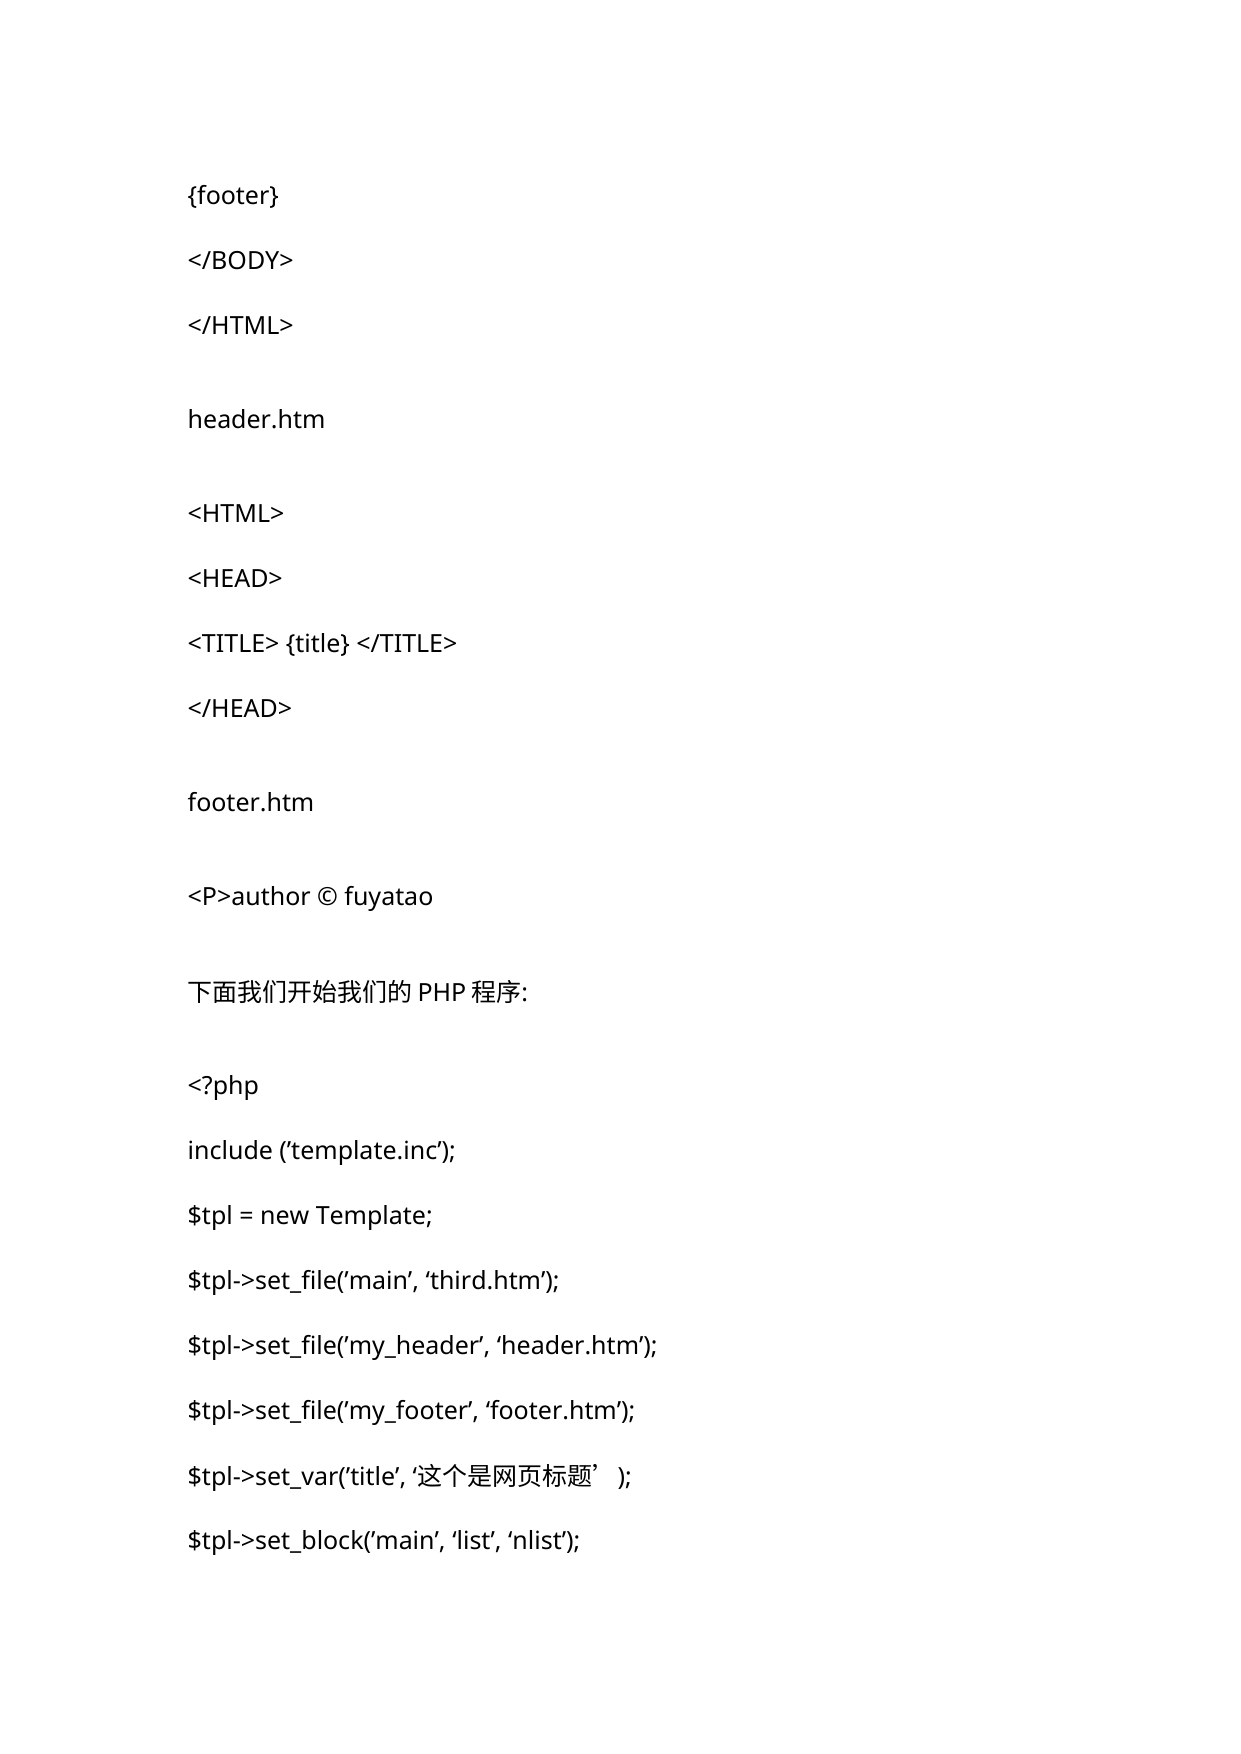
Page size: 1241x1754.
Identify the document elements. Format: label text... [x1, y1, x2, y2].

text <P>author © fuyatao [187, 864, 1053, 929]
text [187, 162, 1053, 357]
text header.htm [187, 386, 1053, 451]
text 下面我们开始我们的PHP程序: [187, 958, 1053, 1023]
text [187, 1052, 1053, 1572]
text <HTML> <HEAD> <TITLE> {title} </TITLE> </HEAD> [187, 480, 1053, 740]
text footer.htm [187, 769, 1053, 834]
